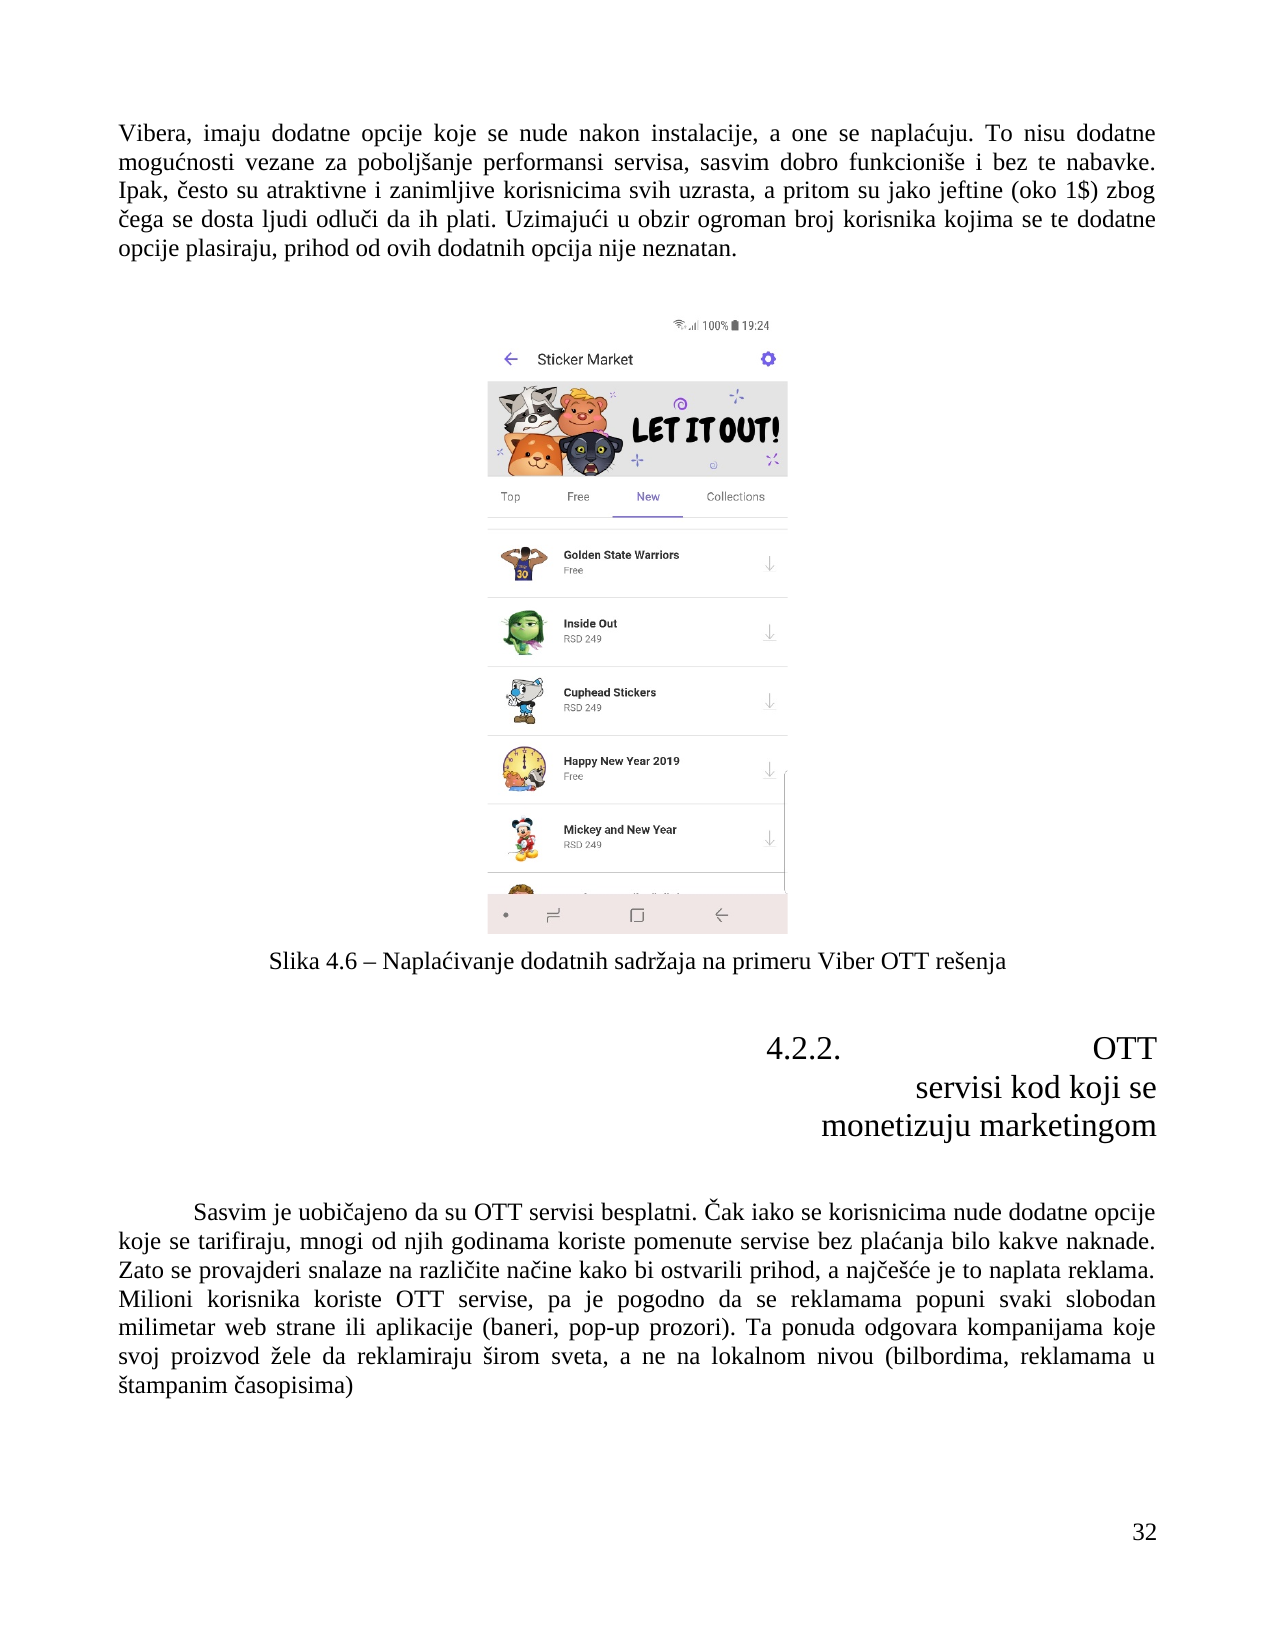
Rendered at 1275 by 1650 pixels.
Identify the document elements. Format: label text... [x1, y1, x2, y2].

text Sasvim je uobičajeno da su OTT servisi besplatni. Čak iako se korisnicima nude dodatne opcije koje se tarifiraju, mnogi od njih godinama koriste pomenute servise bez plaćanja bilo kakve naknade. Zato se provajderi snalaze na različite načine kako bi ostvarili prihod, a najčešće je to naplata reklama. Milioni korisnika koriste OTT servise, pa je pogodno da se reklamama popuni svaki slobodan milimetar web strane ili aplikacije (baneri, pop-up prozori). Ta ponuda odgovara kompanijama koje svoj proizvod žele da reklamiraju širom sveta, a ne na lokalnom nivou (bilbordima, reklamama u štampanim časopisima) [118, 1197, 1157, 1399]
picture [487, 315, 788, 934]
list OTT servisi kod koji se monetizuju marketingom [714, 1029, 1157, 1144]
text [118, 118, 1157, 262]
text Slika 4.6 – Naplaćivanje dodatnih sadržaja na primeru Viber OTT rešenja [118, 946, 1157, 975]
